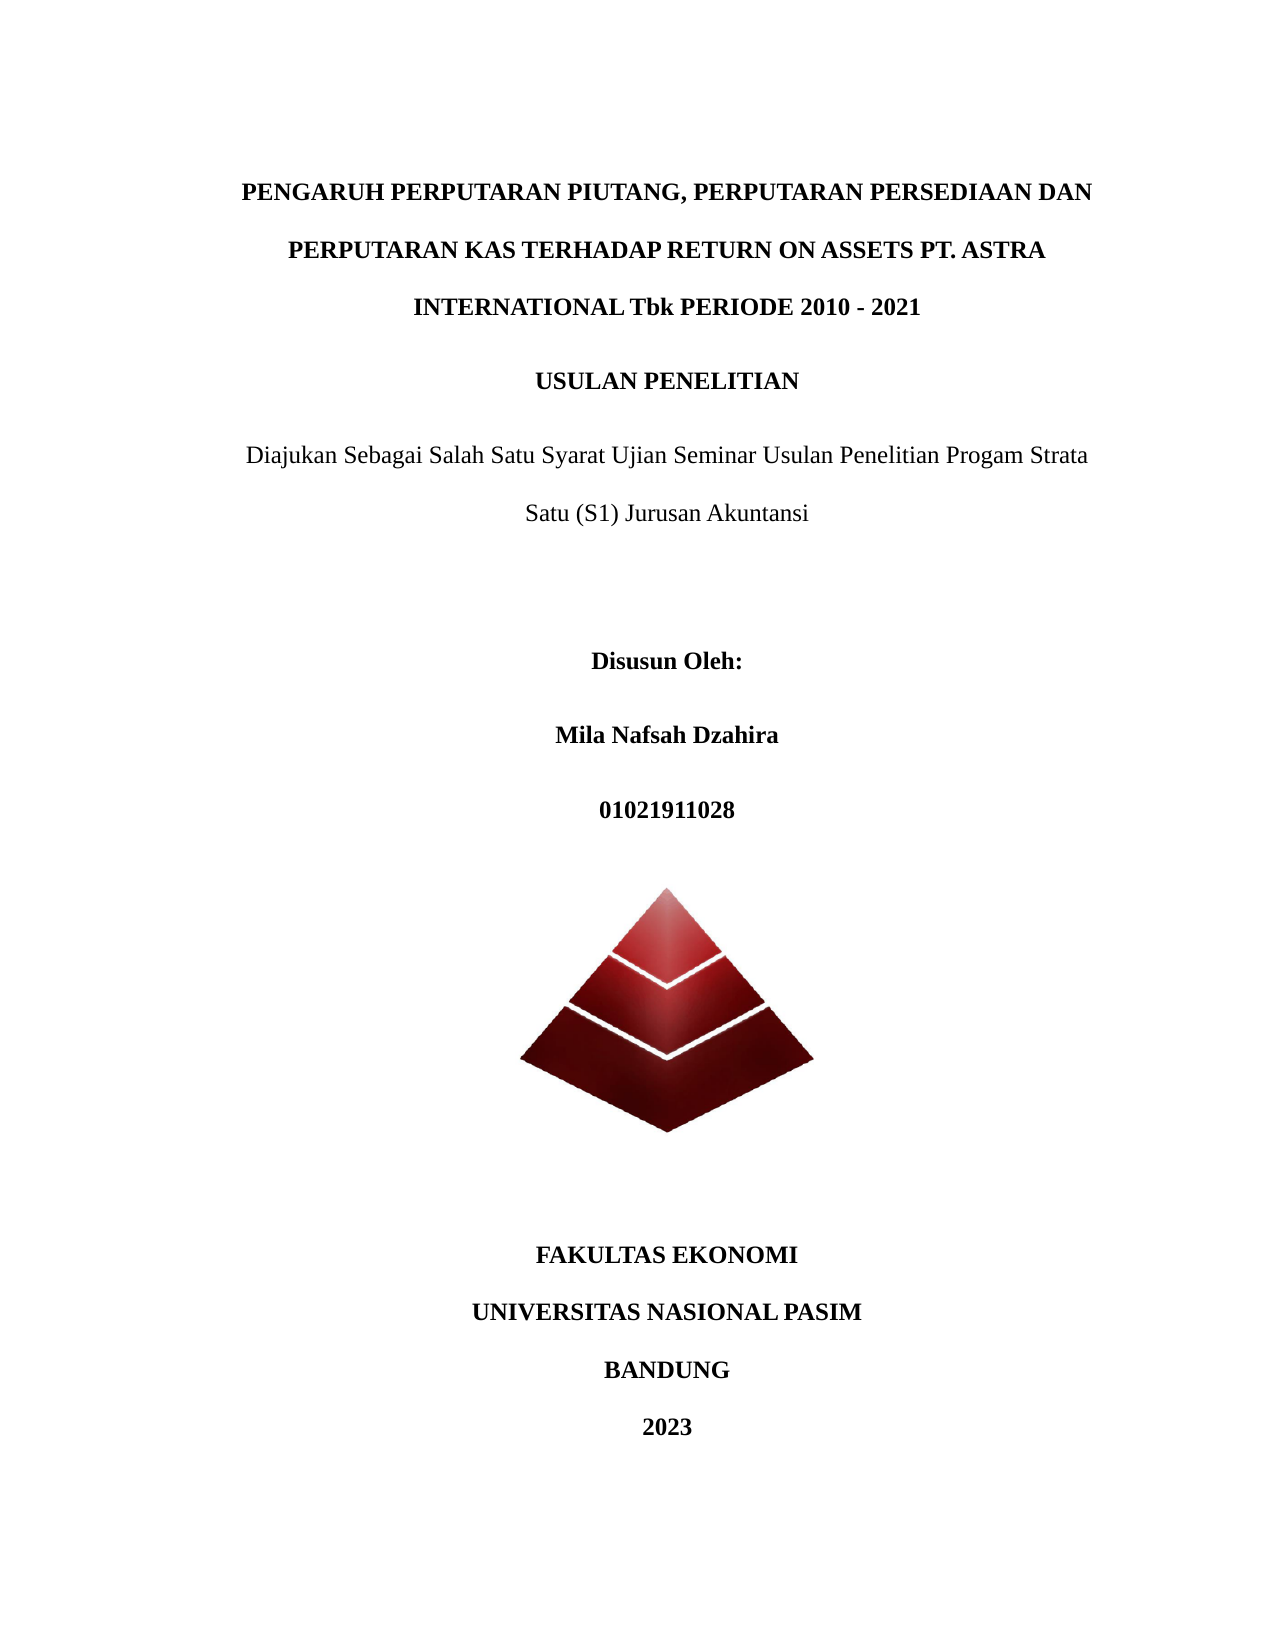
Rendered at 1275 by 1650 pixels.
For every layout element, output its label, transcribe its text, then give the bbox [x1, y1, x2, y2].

list FAKULTAS EKONOMI [236, 1240, 1098, 1268]
text Mila Nafsah Dzahira [236, 721, 1098, 749]
text USULAN PENELITIAN [236, 366, 1098, 395]
text PENGARUH PERPUTARAN PIUTANG, PERPUTARAN PERSEDIAAN DAN PERPUTARAN KAS TERHADAP RETURN ON ASSETS PT. ASTRA INTERNATIONAL Tbk PERIODE 2010 - 2021 [236, 177, 1098, 321]
picture [515, 873, 819, 1153]
list UNIVERSITAS NASIONAL PASIM [236, 1297, 1098, 1326]
text Diajukan Sebagai Salah Satu Syarat Ujian Seminar Usulan Penelitian Progam Strata Satu (S1) Jurusan Akuntansi [236, 441, 1098, 527]
list BANDUNG [236, 1355, 1098, 1383]
text Disusun Oleh: [236, 646, 1098, 675]
text 01021911028 [236, 795, 1098, 823]
list 2023 [236, 1412, 1098, 1441]
